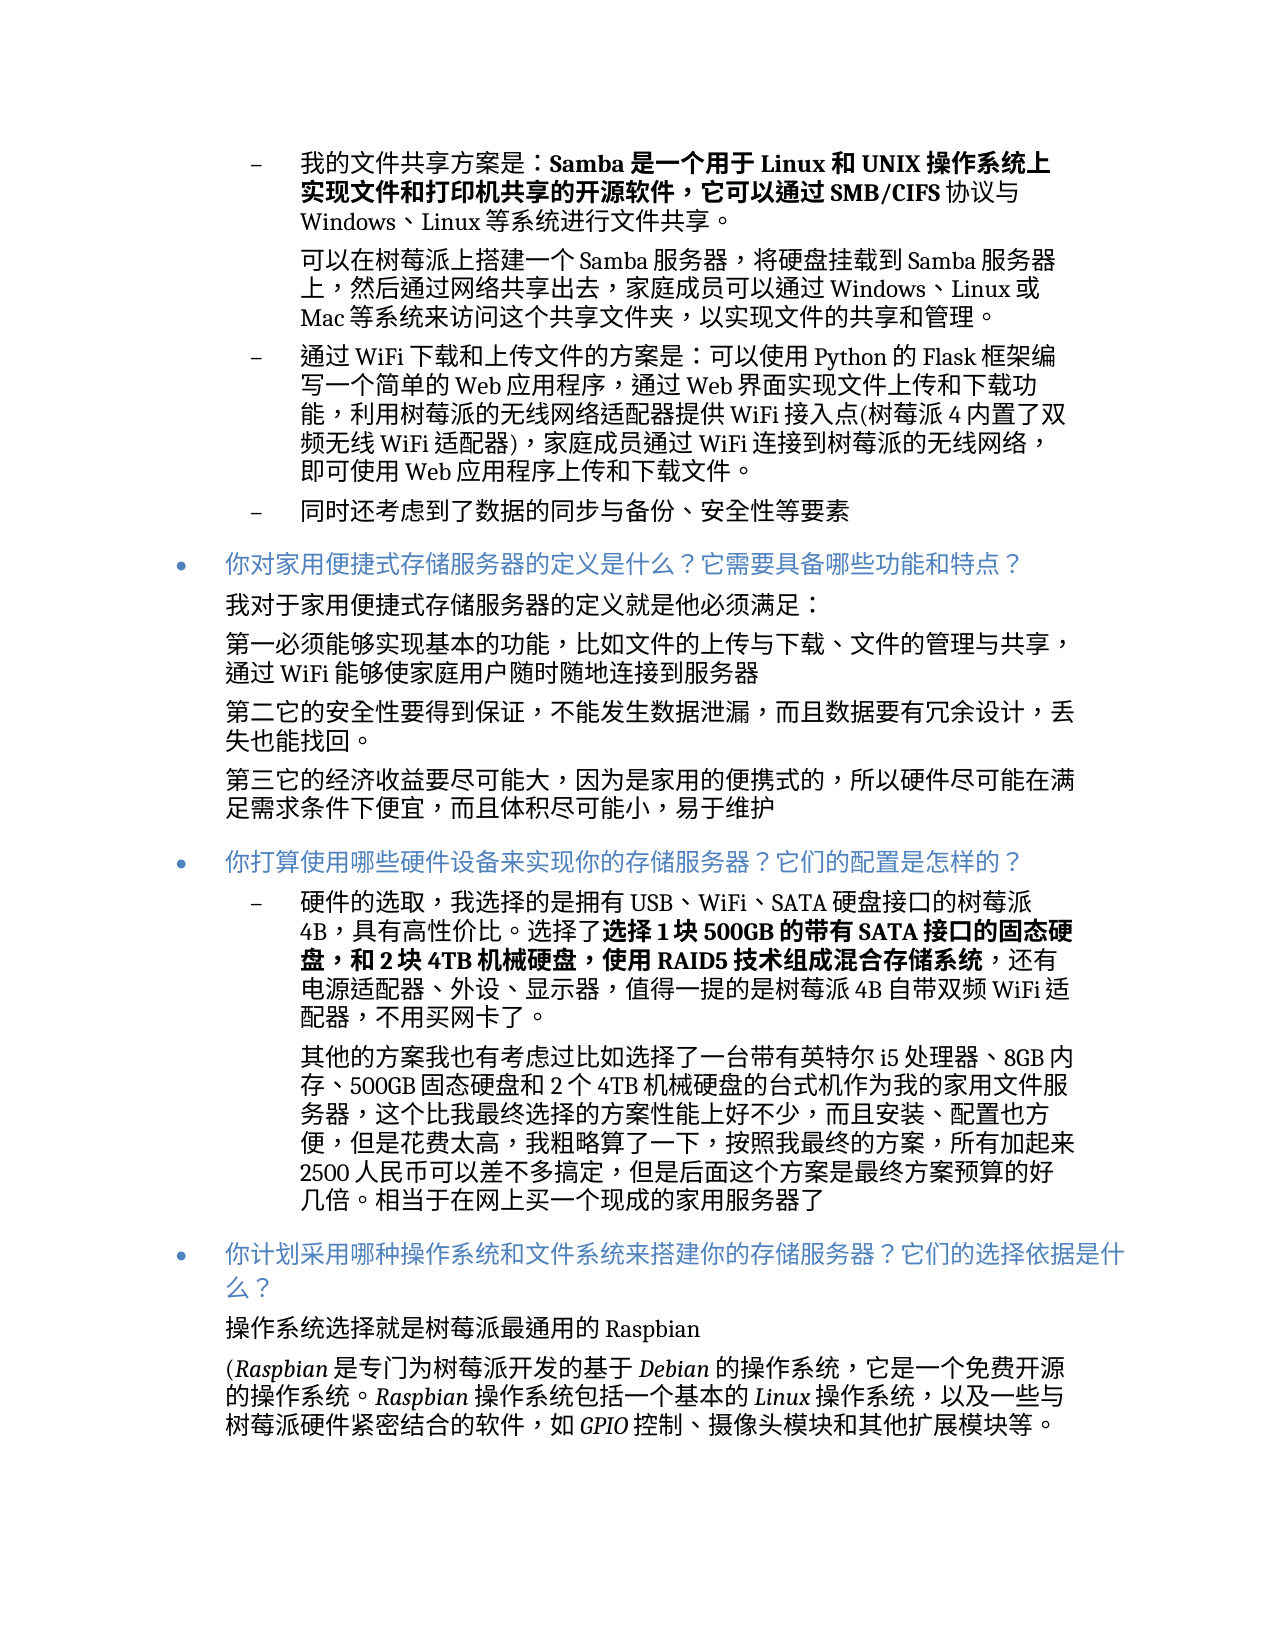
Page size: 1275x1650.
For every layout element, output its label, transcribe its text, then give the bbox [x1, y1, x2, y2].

list 通过WiFi下载和上传文件的方案是：可以使用Python的Flask框架编写一个简单的Web应用程序，通过Web界面实现文件上传和下载功能，利用树莓派的无线网络适配器提供WiFi接入点(树莓派4内置了双频无线WiFi适配器)，家庭成员通过WiFi连接到树莓派的无线网络，即可使用Web应用程序上传和下载文件。 [250, 343, 1075, 487]
subtitle 你对家用便捷式存储服务器的定义是什么？它需要具备哪些功能和特点？ [175, 547, 1125, 581]
list 可以在树莓派上搭建一个Samba服务器，将硬盘挂载到Samba服务器上，然后通过网络共享出去，家庭成员可以通过Windows、Linux或Mac等系统来访问这个共享文件夹，以实现文件的共享和管理。 [250, 247, 1075, 333]
list 其他的方案我也有考虑过比如选择了一台带有英特尔i5处理器、8GB内存、500GB固态硬盘和2个4TB机械硬盘的台式机作为我的家用文件服务器，这个比我最终选择的方案性能上好不少，而且安装、配置也方便，但是花费太高，我粗略算了一下，按照我最终的方案，所有加起来2500人民币可以差不多搞定，但是后面这个方案是最终方案预算的好几倍。相当于在网上买一个现成的家用服务器了 [250, 1043, 1075, 1216]
list 硬件的选取，我选择的是拥有USB、WiFi、SATA硬盘接口的树莓派4B，具有高性价比。选择了选择 1块500GB的带有SATA接口的固态硬盘，和2块4TB机械硬盘，使用RAID5技术组成混合存储系统，还有电源适配器、外设、显示器，值得一提的是树莓派4B自带双频WiFi适配器，不用买网卡了。 [250, 889, 1075, 1033]
list 我对于家用便捷式存储服务器的定义就是他必须满足： [175, 592, 1075, 620]
list 第三它的经济收益要尽可能大，因为是家用的便携式的，所以硬件尽可能在满足需求条件下便宜，而且体积尽可能小，易于维护 [175, 767, 1075, 824]
subtitle 你打算使用哪些硬件设备来实现你的存储服务器？它们的配置是怎样的？ [175, 845, 1125, 879]
list 操作系统选择就是树莓派最通用的Raspbian [175, 1315, 1075, 1344]
subtitle 你计划采用哪种操作系统和文件系统来搭建你的存储服务器？它们的选择依据是什么？ [175, 1237, 1125, 1305]
list 同时还考虑到了数据的同步与备份、安全性等要素 [250, 497, 1075, 526]
list (Raspbian是专门为树莓派开发的基于Debian的操作系统，它是一个免费开源的操作系统。Raspbian操作系统包括一个基本的Linux操作系统，以及一些与树莓派硬件紧密结合的软件，如GPIO控制、摄像头模块和其他扩展模块等。 [175, 1354, 1075, 1441]
list 我的文件共享方案是：Samba 是一个用于 Linux 和 UNIX 操作系统上实现文件和打印机共享的开源软件，它可以通过 SMB/CIFS 协议与Windows、Linux等系统进行文件共享。 [250, 150, 1075, 236]
list 第二它的安全性要得到保证，不能发生数据泄漏，而且数据要有冗余设计，丢失也能找回。 [175, 699, 1075, 756]
list 第一必须能够实现基本的功能，比如文件的上传与下载、文件的管理与共享，通过WiFi能够使家庭用户随时随地连接到服务器 [175, 631, 1075, 688]
